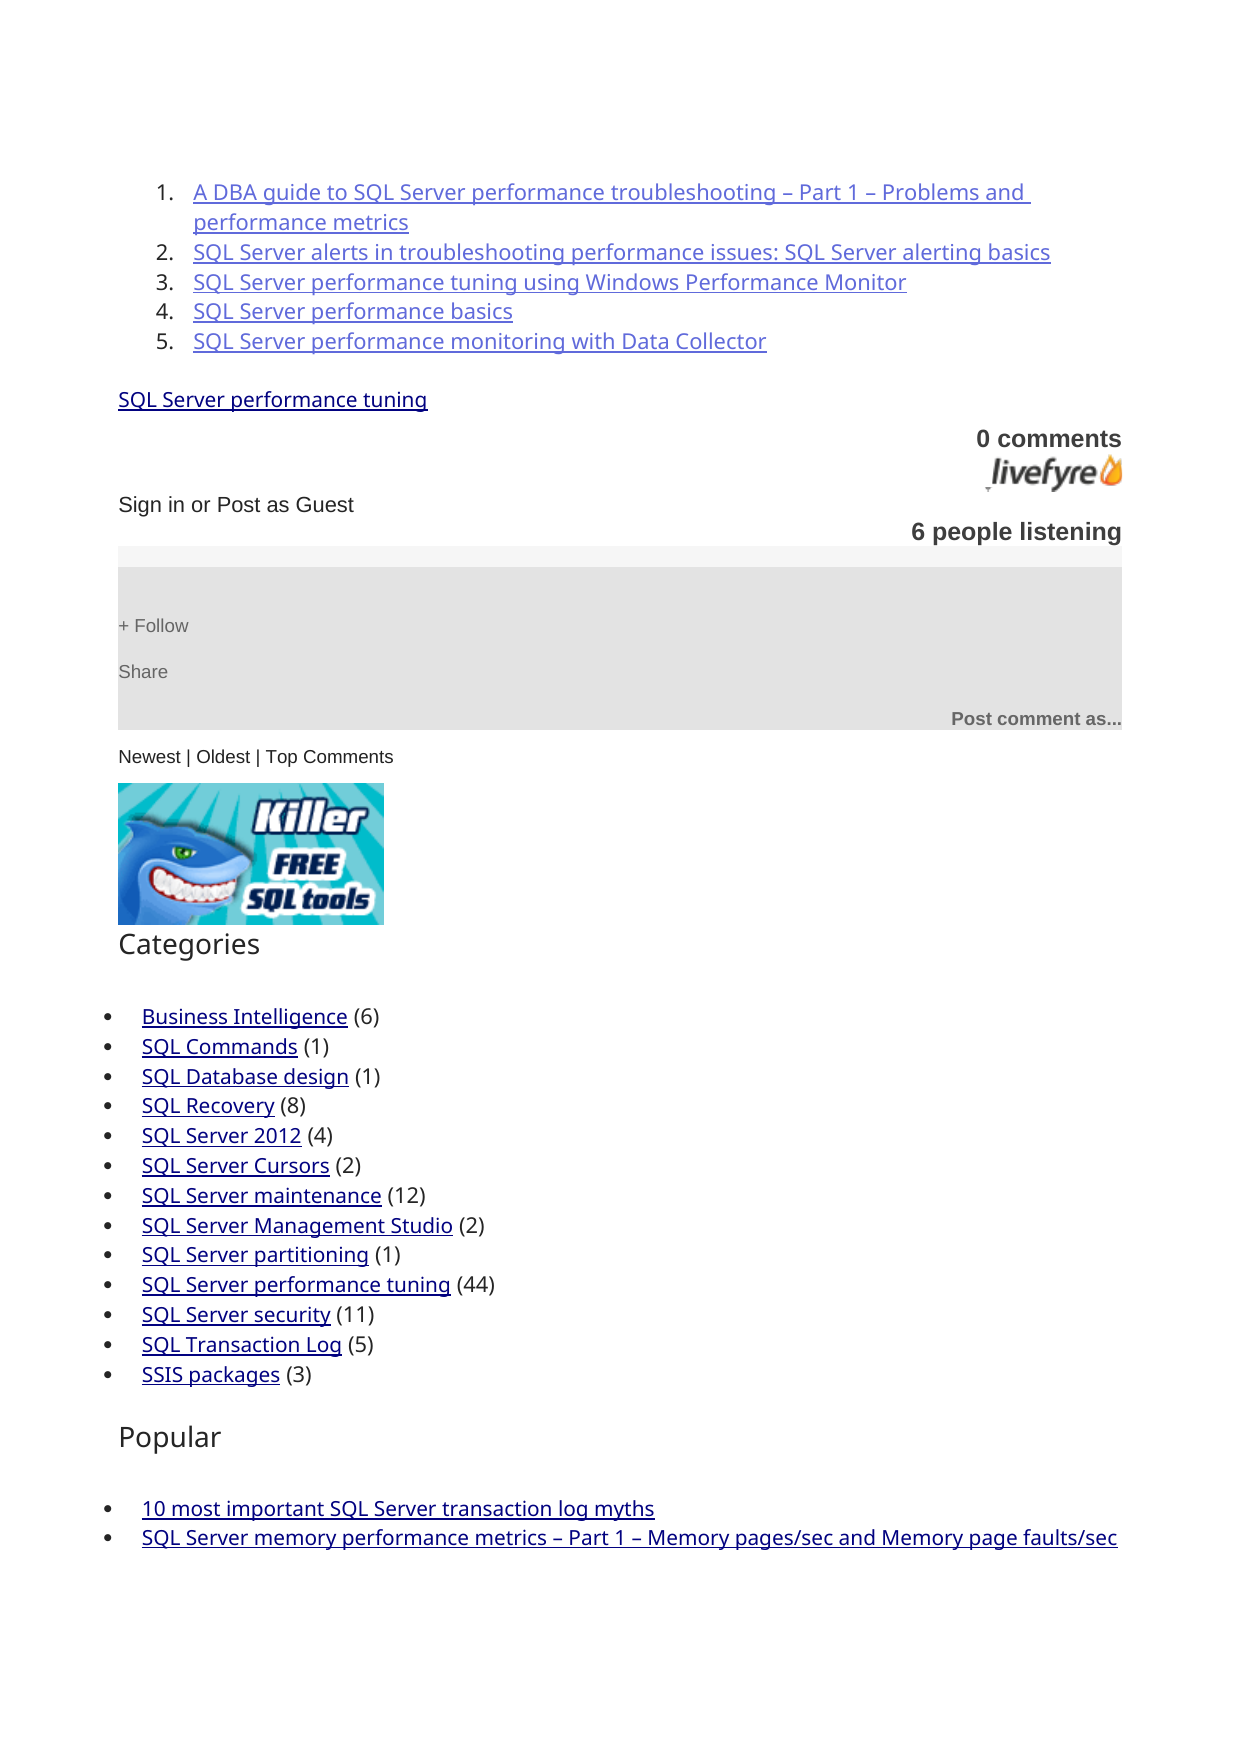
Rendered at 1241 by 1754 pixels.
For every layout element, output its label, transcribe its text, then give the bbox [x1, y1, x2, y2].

list SQL Server 2012 (4) [104, 1120, 1122, 1150]
text Post comment as... [118, 683, 1122, 730]
list SQL Recovery (8) [104, 1091, 1122, 1120]
list SQL Server alerts in troubleshooting performance issues: SQL Server alerting basics [156, 237, 1122, 267]
list SQL Server security (11) [104, 1299, 1122, 1329]
list A DBA guide to SQL Server performance troubleshooting – Part 1 – Problems and performance metrics [156, 177, 1122, 237]
list SQL Server Management Studio (2) [104, 1210, 1122, 1239]
text Newest | Oldest | Top Comments [118, 730, 1122, 767]
picture [118, 783, 384, 925]
text 6 people listening [118, 517, 1122, 546]
list 10 most important SQL Server transaction log myths [104, 1494, 1122, 1523]
list SQL Server performance basics [156, 296, 1122, 326]
list SQL Server partitioning (1) [104, 1239, 1122, 1269]
text Categories [118, 924, 1122, 963]
text Popular [118, 1418, 1122, 1456]
list SSIS packages (3) [104, 1359, 1122, 1388]
list Business Intelligence (6) [104, 1001, 1122, 1031]
list SQL Server performance tuning (44) [104, 1269, 1122, 1299]
text 0 comments [118, 413, 1122, 453]
list SQL Server performance monitoring with Data Collector [156, 326, 1122, 356]
text SQL Server performance tuning [118, 385, 1122, 413]
picture [984, 454, 1123, 492]
text + Follow [118, 589, 1122, 636]
list SQL Server maintenance (12) [104, 1180, 1122, 1210]
list SQL Database design (1) [104, 1061, 1122, 1091]
text Share [118, 636, 1122, 683]
text Sign in or Post as Guest [118, 492, 1122, 517]
list SQL Commands (1) [104, 1031, 1122, 1061]
list SQL Server performance tuning using Windows Performance Monitor [156, 267, 1122, 296]
list SQL Transaction Log (5) [104, 1329, 1122, 1359]
list SQL Server Cursors (2) [104, 1150, 1122, 1180]
list SQL Server memory performance metrics – Part 1 – Memory pages/sec and Memory page faults/sec [104, 1523, 1122, 1551]
